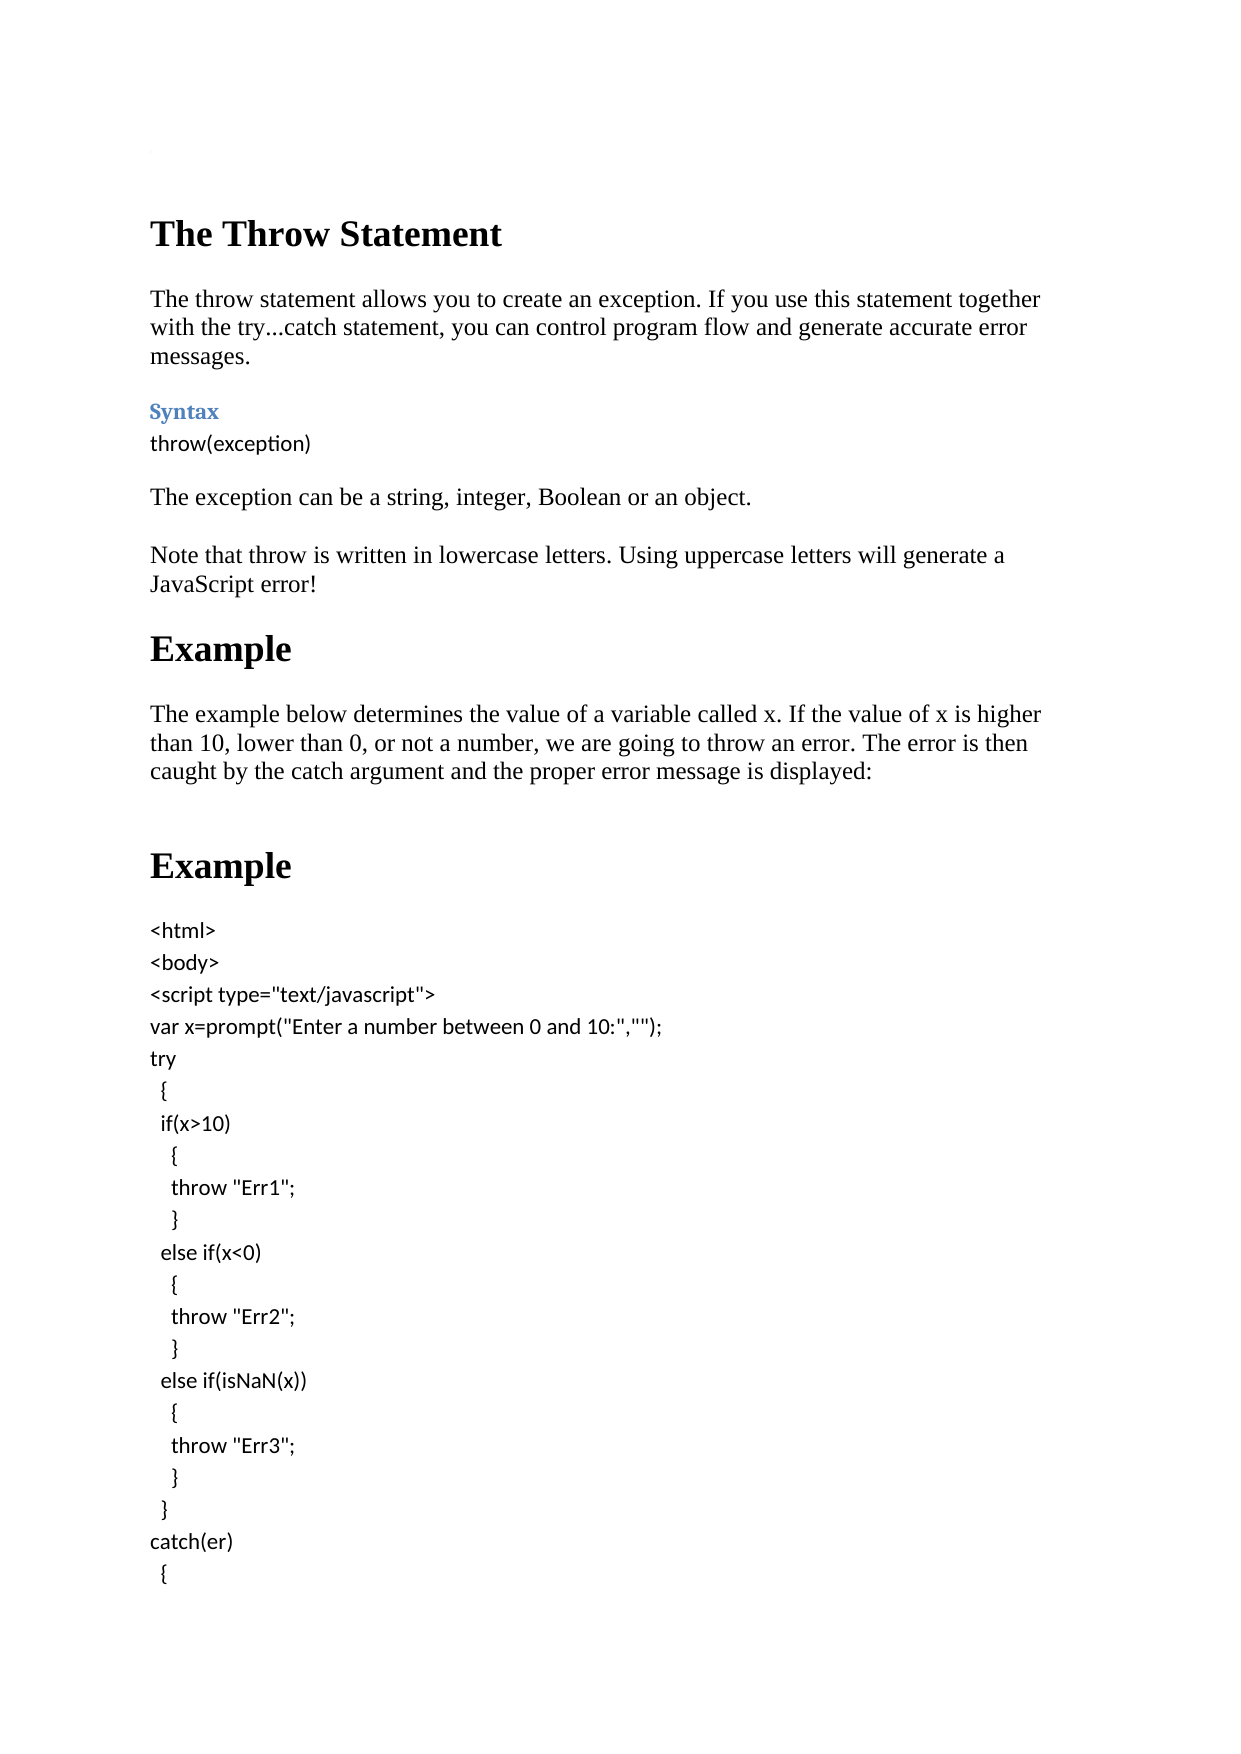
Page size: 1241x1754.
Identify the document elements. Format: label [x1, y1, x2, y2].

table_header [150, 150, 1089, 1587]
